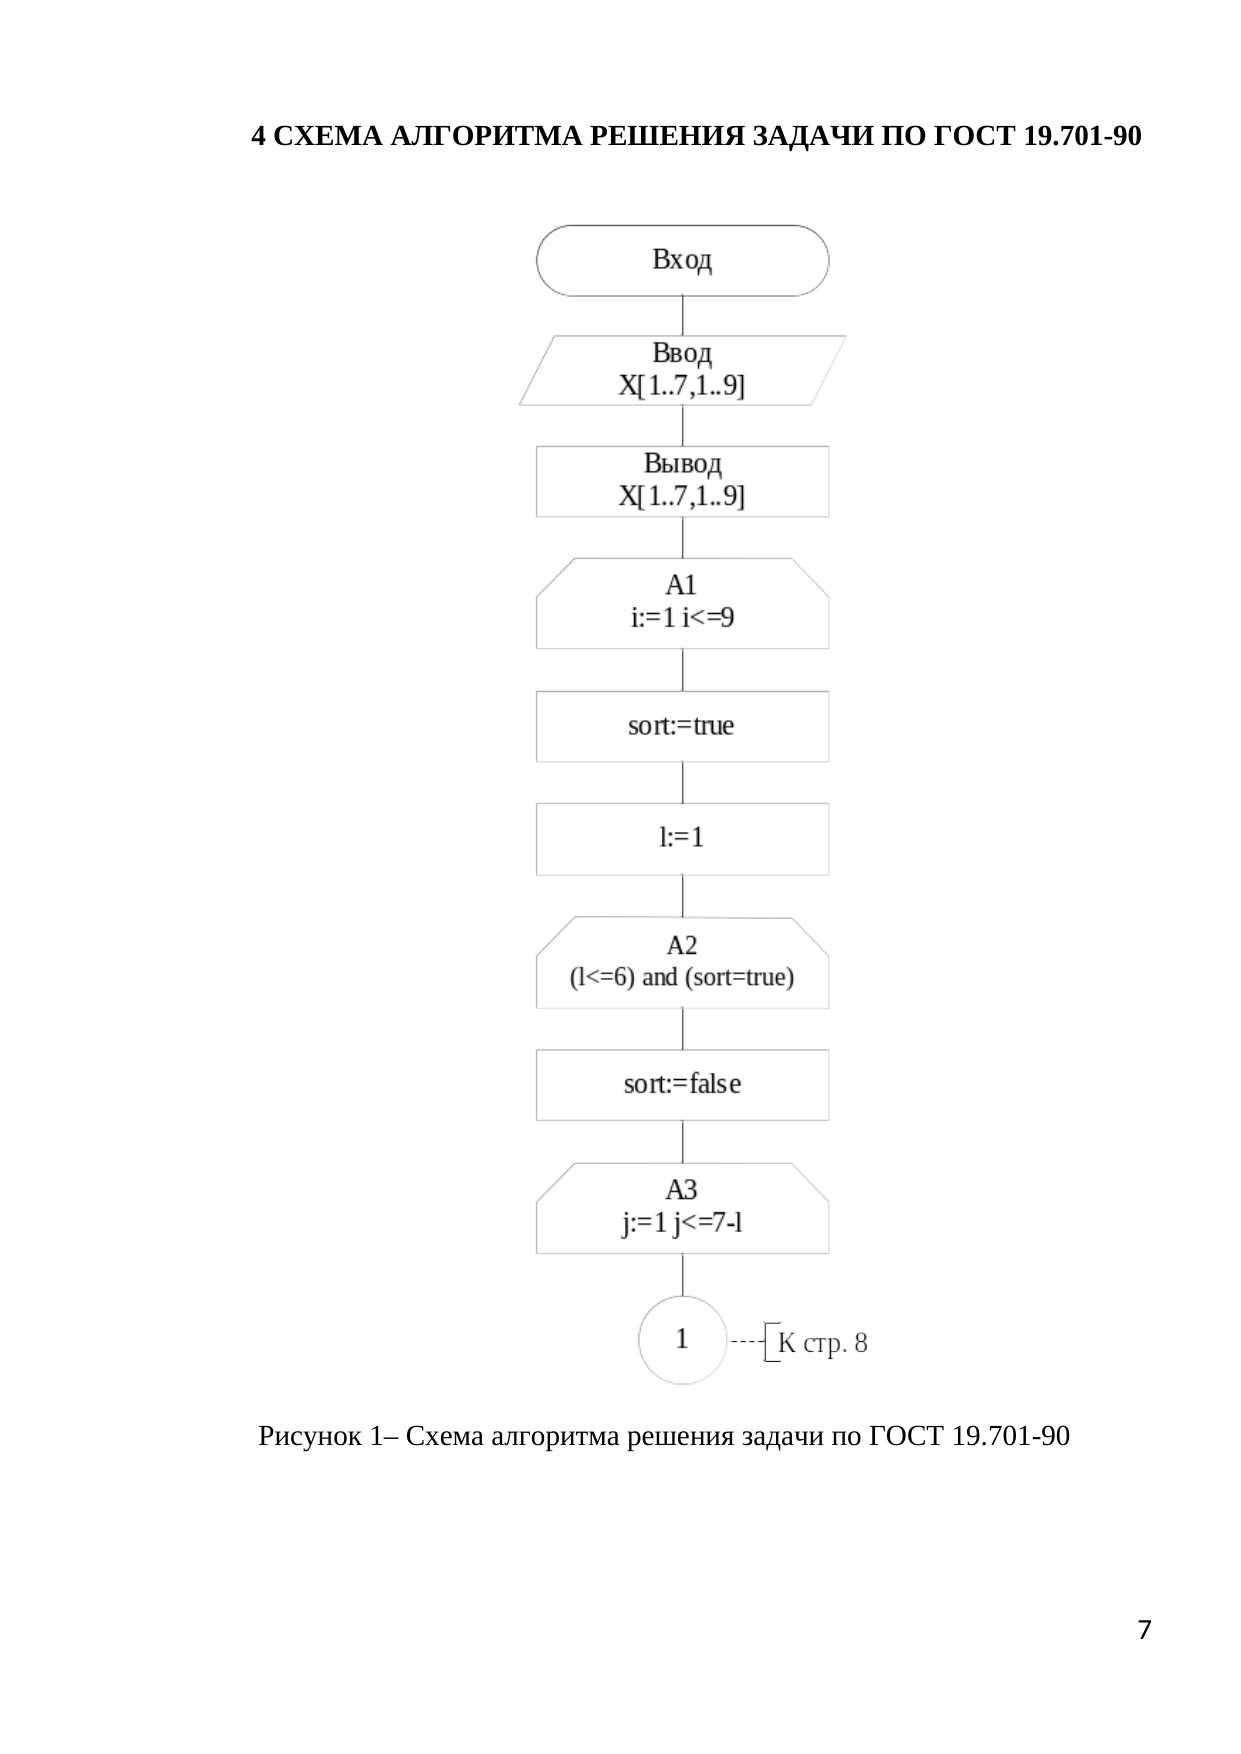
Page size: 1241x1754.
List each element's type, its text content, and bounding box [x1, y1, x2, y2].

text Рисунок 1– Схема алгоритма решения задачи по ГОСТ 19.701-90 [177, 1418, 1152, 1451]
subtitle Схема алгоритма решения задачи по ГОСТ 19.701-90 [251, 118, 1152, 152]
